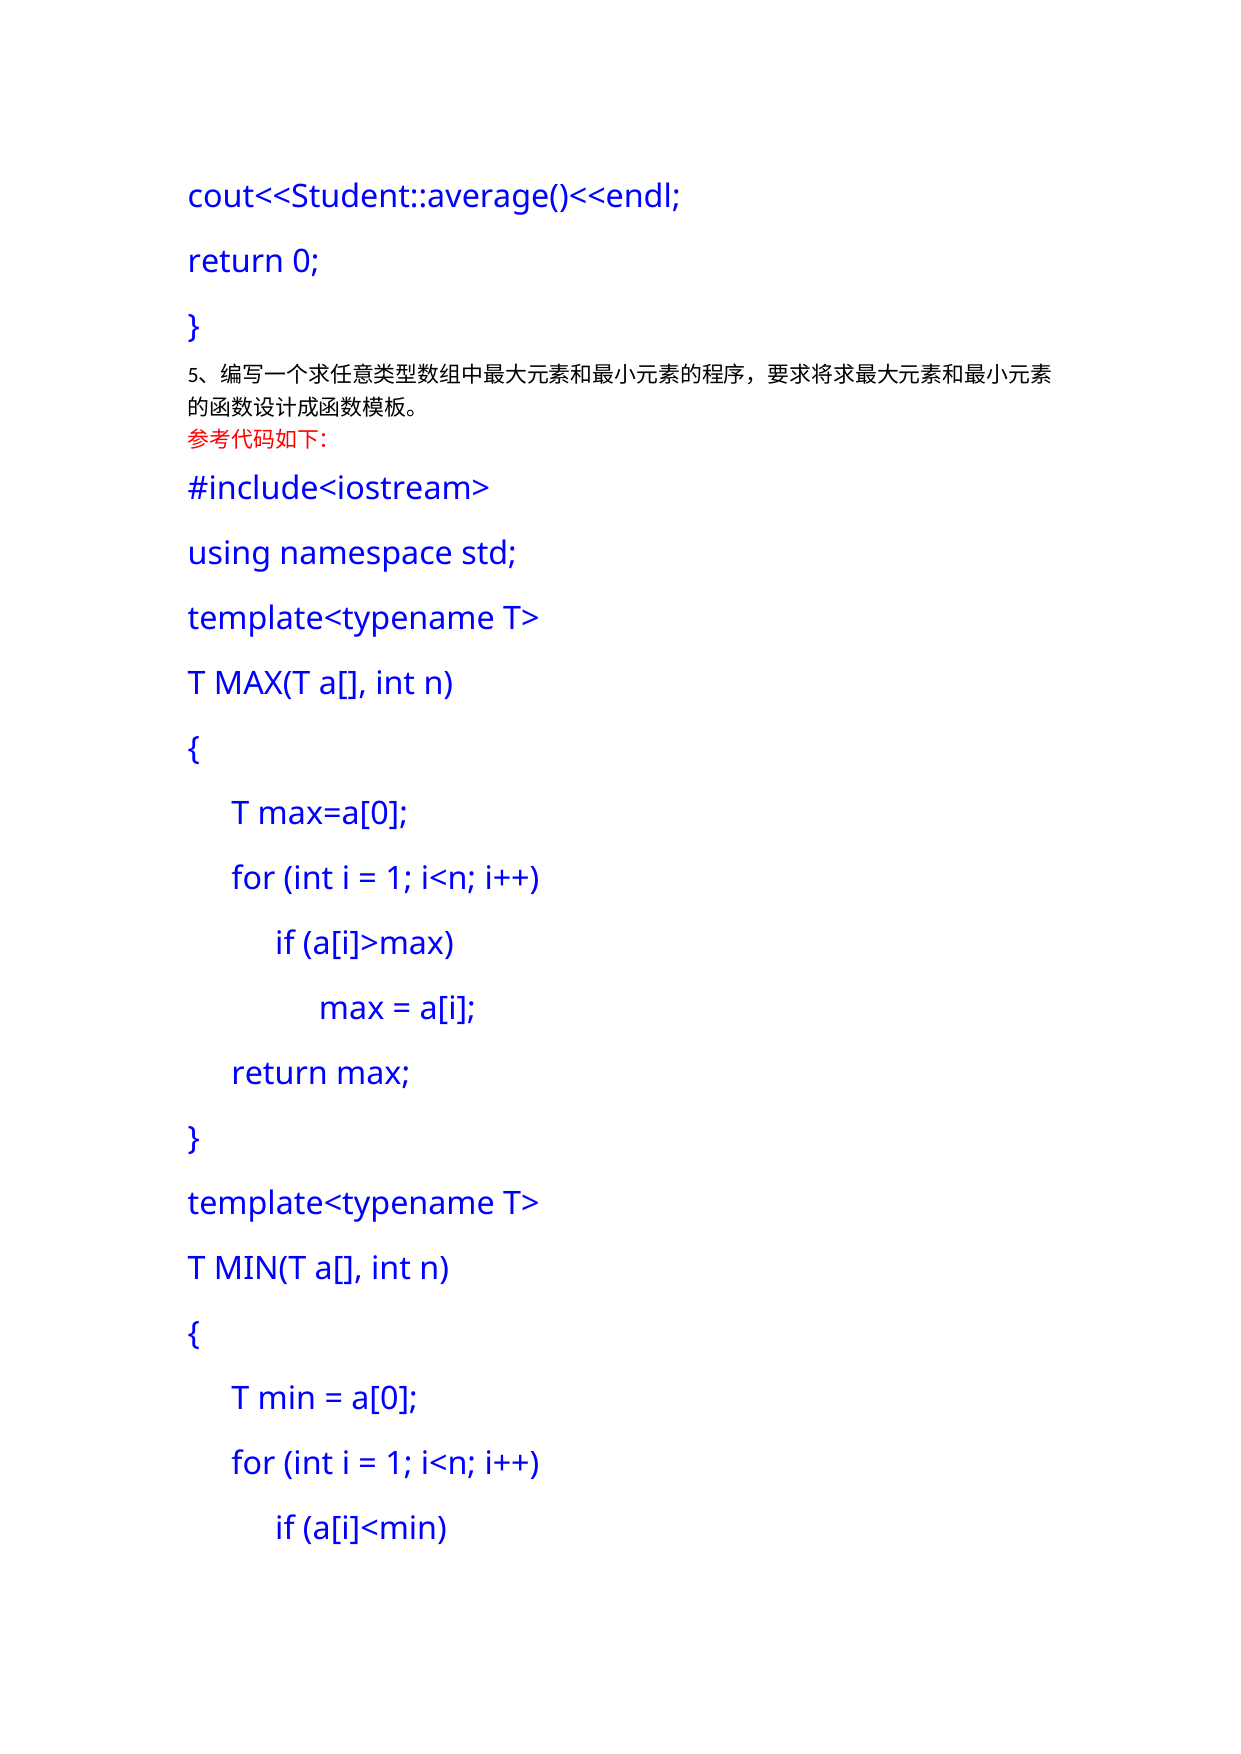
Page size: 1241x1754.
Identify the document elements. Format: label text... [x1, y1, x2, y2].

text T max=a[0]; [187, 779, 1053, 844]
text T MAX(T a[], int n) [187, 649, 1053, 714]
text cout<<Student::average()<<endl; [187, 162, 1053, 227]
text if (a[i]<min) [187, 1494, 1053, 1559]
text return max; [187, 1039, 1053, 1104]
text using namespace std; [187, 519, 1053, 584]
text #include<iostream> [187, 454, 1053, 519]
text max = a[i]; [187, 974, 1053, 1039]
text { [187, 714, 1053, 779]
text 5、编写一个求任意类型数组中最大元素和最小元素的程序，要求将求最大元素和最小元素的函数设计成函数模板。 [187, 357, 1053, 422]
text return 0; [187, 227, 1053, 292]
text } [187, 292, 1053, 357]
text T MIN(T a[], int n) [187, 1234, 1053, 1299]
text template<typename T> [187, 584, 1053, 649]
text { [187, 1299, 1053, 1364]
text 参考代码如下： [187, 422, 1053, 454]
text if (a[i]>max) [187, 909, 1053, 974]
text template<typename T> [187, 1169, 1053, 1234]
text } [187, 1104, 1053, 1169]
text T min = a[0]; [187, 1364, 1053, 1429]
text for (int i = 1; i<n; i++) [187, 1429, 1053, 1494]
text for (int i = 1; i<n; i++) [187, 844, 1053, 909]
